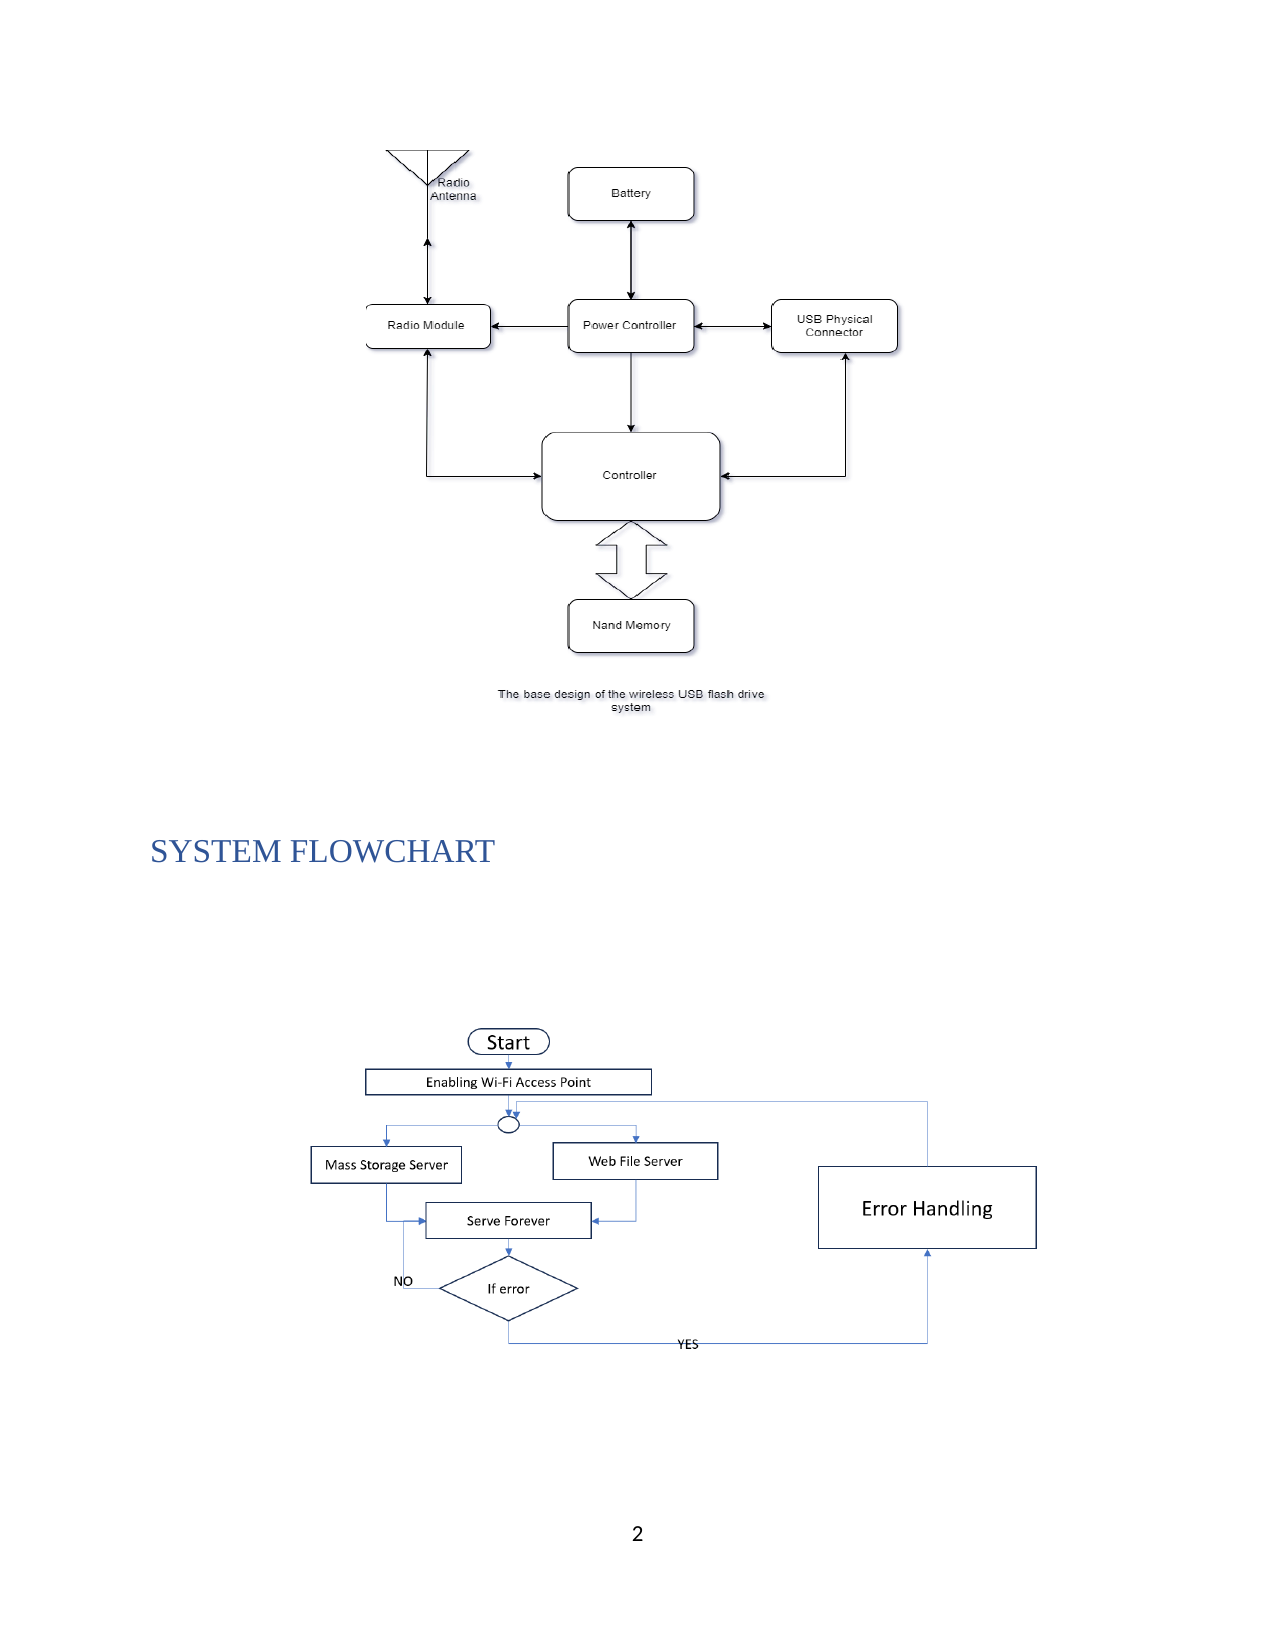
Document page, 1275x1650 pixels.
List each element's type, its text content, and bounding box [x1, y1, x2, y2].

picture [366, 150, 909, 724]
picture [150, 1008, 1125, 1369]
subtitle SYSTEM FLOWCHART [150, 831, 1125, 869]
